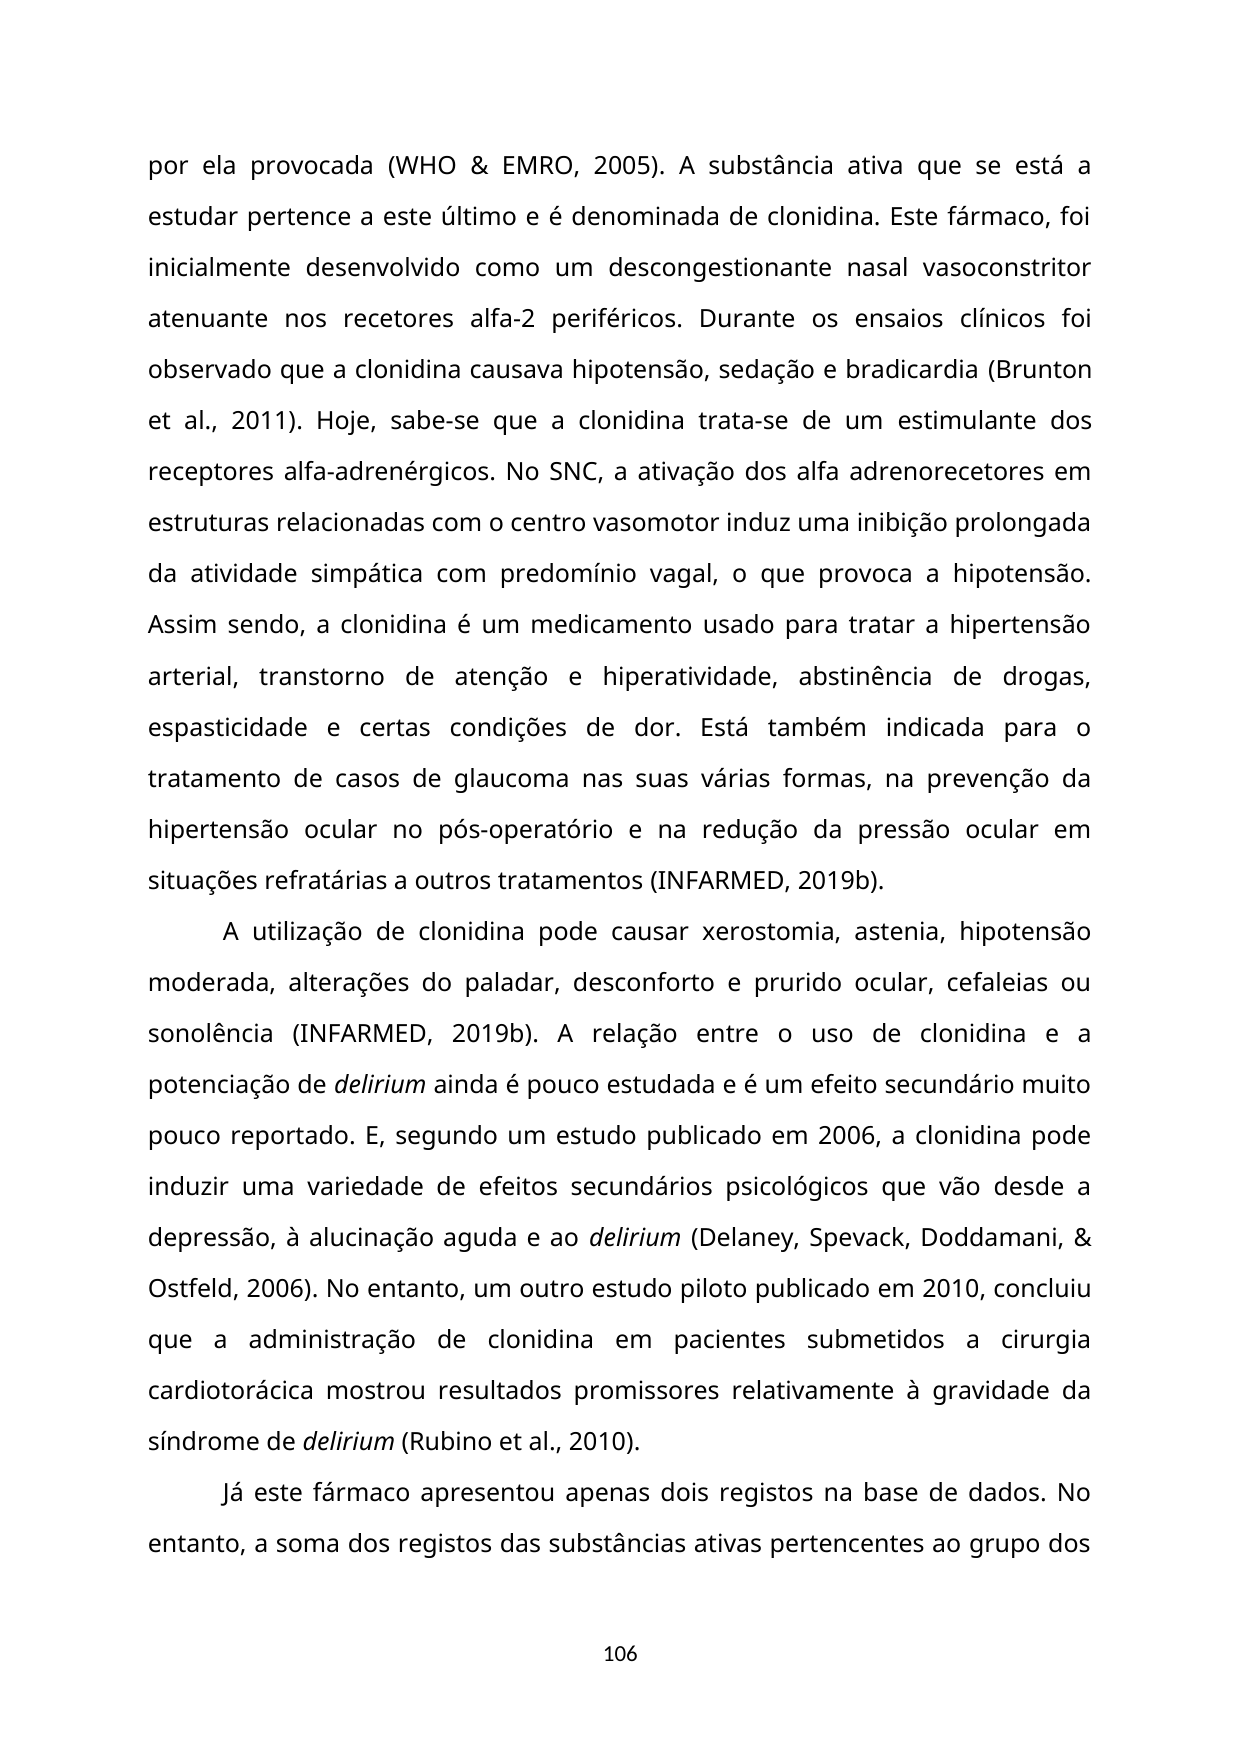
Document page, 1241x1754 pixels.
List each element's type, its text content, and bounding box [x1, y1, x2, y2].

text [148, 1475, 1092, 1560]
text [148, 148, 1092, 896]
text A utilização de clonidina pode causar xerostomia, astenia, hipotensão moderada, alterações do paladar, desconforto e prurido ocular, cefaleias ou sonolência (INFARMED, 2019b). A relação entre o uso de clonidina e a potenciação de delirium ainda é pouco estudada e é um efeito secundário muito pouco reportado. E, segundo um estudo publicado em 2006, a clonidina pode induzir uma variedade de efeitos secundários psicológicos que vão desde a depressão, à alucinação aguda e ao delirium (Delaney, Spevack, Doddamani, & Ostfeld, 2006). No entanto, um outro estudo piloto publicado em 2010, concluiu que a administração de clonidina em pacientes submetidos a cirurgia cardiotorácica mostrou resultados promissores relativamente à gravidade da síndrome de delirium (Rubino et al., 2010). [148, 913, 1092, 1458]
